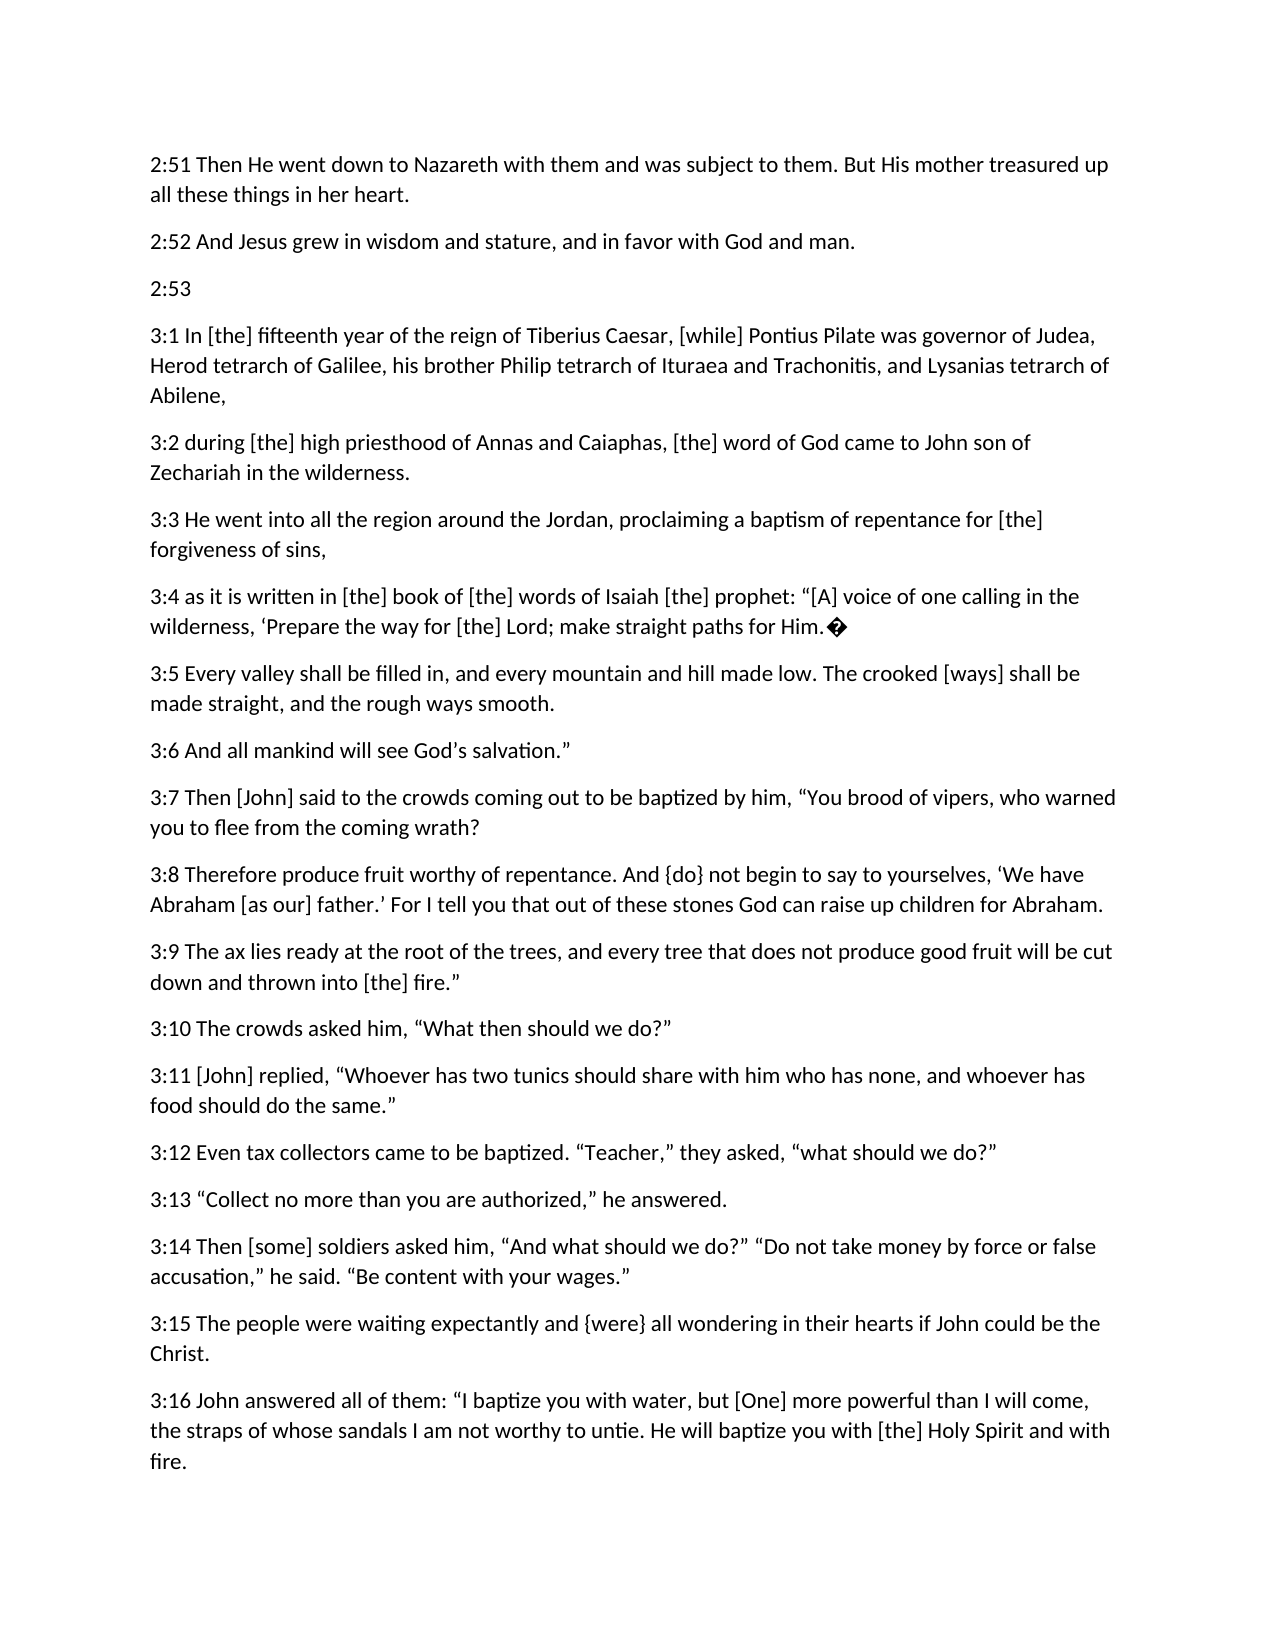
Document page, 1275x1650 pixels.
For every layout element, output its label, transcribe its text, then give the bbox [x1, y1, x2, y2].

text 3:13 “Collect no more than you are authorized,” he answered. [150, 1185, 1125, 1213]
text 3:5 Every valley shall be filled in, and every mountain and hill made low. The crooked [ways] shall be made straight, and the rough ways smooth. [150, 659, 1125, 718]
text 2:52 And Jesus grew in wisdom and stature, and in favor with God and man. [150, 227, 1125, 255]
text 3:16 John answered all of them: “I baptize you with water, but [One] more powerful than I will come, the straps of whose sandals I am not worthy to untie. He will baptize you with [the] Holy Spirit and with fire. [150, 1386, 1125, 1475]
text 3:2 during [the] high priesthood of Annas and Caiaphas, [the] word of God came to John son of Zechariah in the wilderness. [150, 428, 1125, 486]
text 3:7 Then [John] said to the crowds coming out to be baptized by him, “You brood of vipers, who warned you to flee from the coming wrath? [150, 783, 1125, 842]
text 3:3 He went into all the region around the Jordan, proclaiming a baptism of repentance for [the] forgiveness of sins, [150, 505, 1125, 563]
text 3:12 Even tax collectors came to be baptized. “Teacher,” they asked, “what should we do?” [150, 1138, 1125, 1167]
text 3:11 [John] replied, “Whoever has two tunics should share with him who has none, and whoever has food should do the same.” [150, 1061, 1125, 1120]
text 3:15 The people were waiting expectantly and {were} all wondering in their hearts if John could be the Christ. [150, 1309, 1125, 1368]
text 3:9 The ax lies ready at the root of the trees, and every tree that does not produce good fruit will be cut down and thrown into [the] fire.” [150, 937, 1125, 996]
text 3:6 And all mankind will see God’s salvation.” [150, 736, 1125, 764]
text 3:8 Therefore produce fruit worthy of repentance. And {do} not begin to say to yourselves, ‘We have Abraham [as our] father.’ For I tell you that out of these stones God can raise up children for Abraham. [150, 860, 1125, 919]
text 2:51 Then He went down to Nazareth with them and was subject to them. But His mother treasured up all these things in her heart. [150, 150, 1125, 208]
text 3:14 Then [some] soldiers asked him, “And what should we do?” “Do not take money by force or false accusation,” he said. “Be content with your wages.” [150, 1232, 1125, 1291]
text 3:1 In [the] fifteenth year of the reign of Tiberius Caesar, [while] Pontius Pilate was governor of Judea, Herod tetrarch of Galilee, his brother Philip tetrarch of Ituraea and Trachonitis, and Lysanias tetrarch of Abilene, [150, 321, 1125, 409]
text 3:4 as it is written in [the] book of [the] words of Isaiah [the] prophet: “[A] voice of one calling in the wilderness, ‘Prepare the way for [the] Lord; make straight paths for Him.� [150, 582, 1125, 641]
text 3:10 The crowds asked him, “What then should we do?” [150, 1014, 1125, 1043]
text 2:53 [150, 274, 1125, 302]
